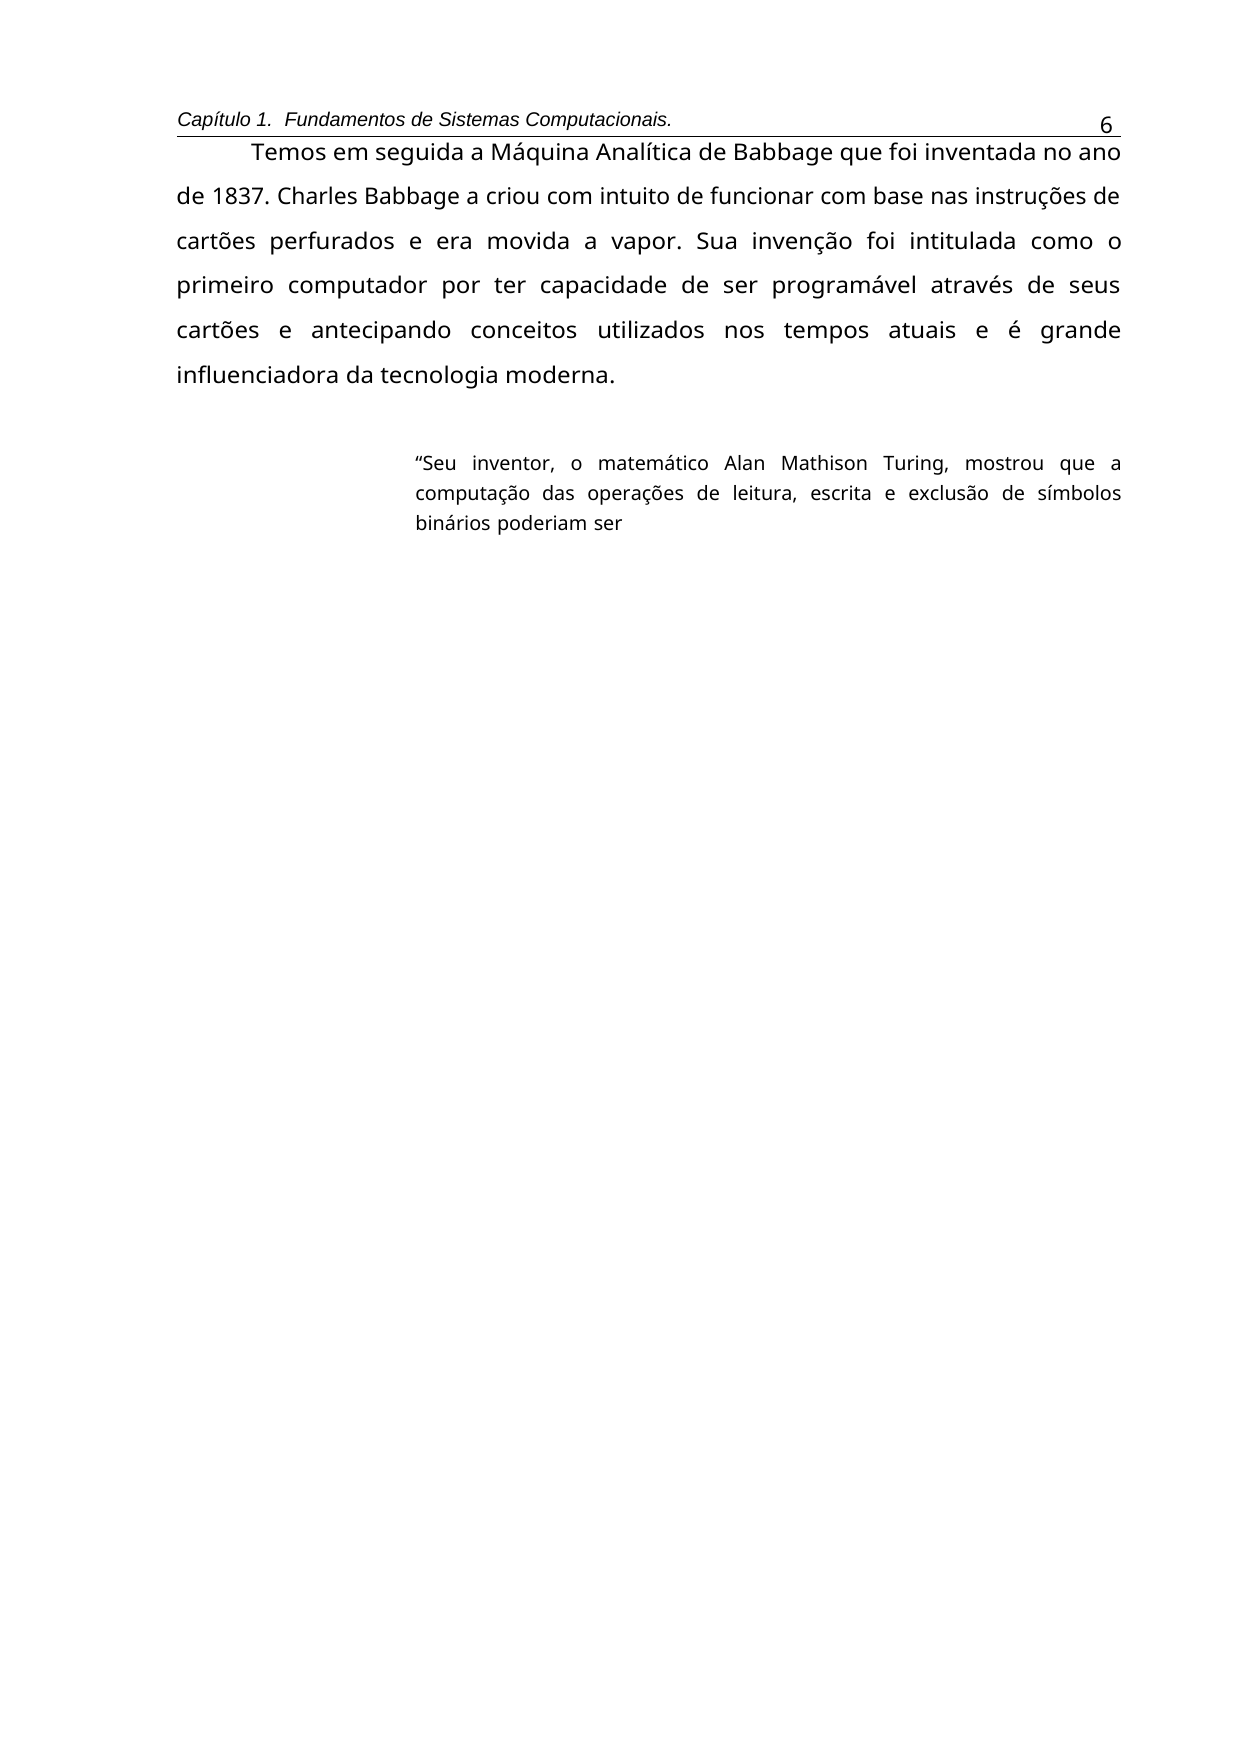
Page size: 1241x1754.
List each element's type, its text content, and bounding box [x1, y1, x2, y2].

text Temos em seguida a Máquina Analítica de Babbage que foi inventada no ano de 1837. Charles Babbage a criou com intuito de funcionar com base nas instruções de cartões perfurados e era movida a vapor. Sua invenção foi intitulada como o primeiro computador por ter capacidade de ser programável através de seus cartões e antecipando conceitos utilizados nos tempos atuais e é grande influenciadora da tecnologia moderna. [176, 135, 1122, 390]
text “Seu inventor, o matemático Alan Mathison Turing, mostrou que a computação das operações de leitura, escrita e exclusão de símbolos binários poderiam ser [415, 450, 1122, 536]
